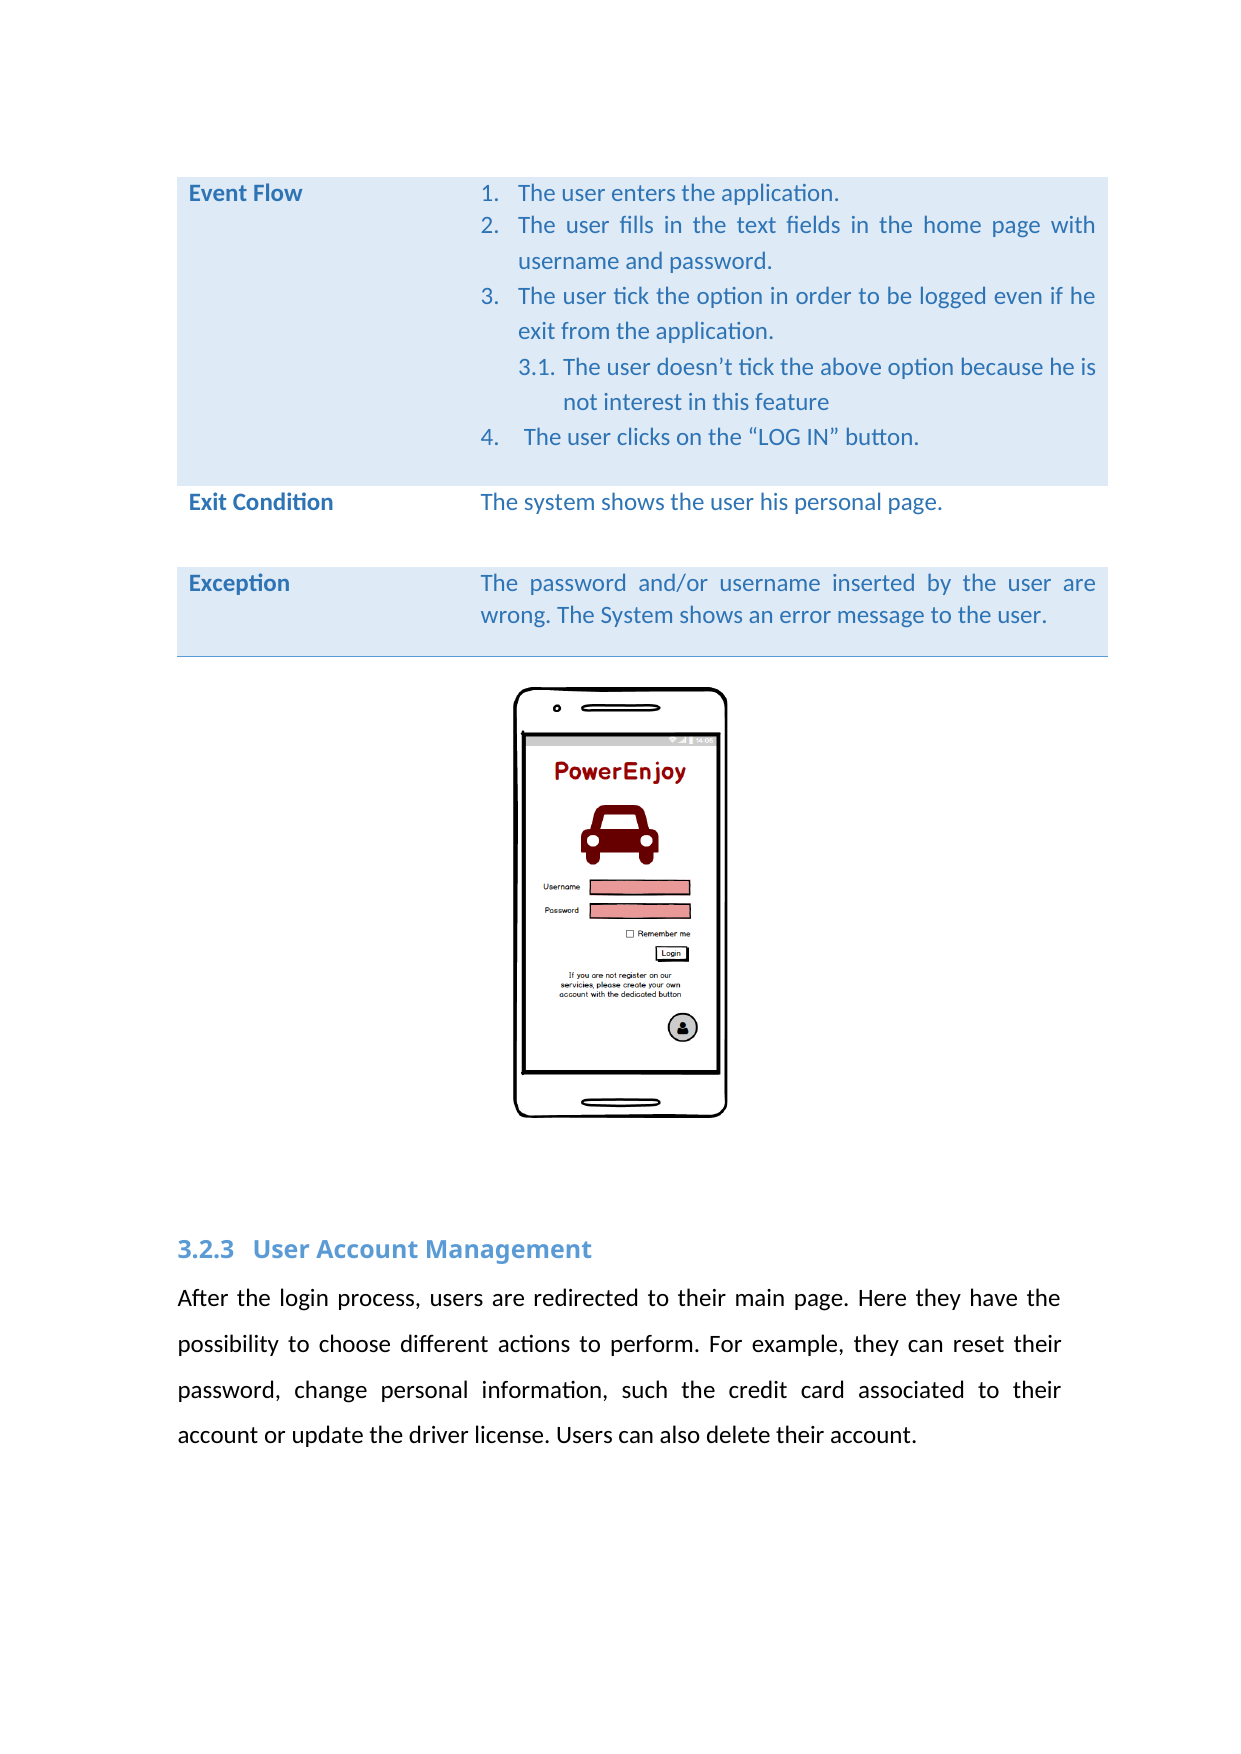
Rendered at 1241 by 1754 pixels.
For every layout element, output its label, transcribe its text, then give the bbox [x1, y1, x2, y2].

table_cell The system shows the user his personal page. [469, 486, 1108, 567]
picture [512, 687, 728, 1118]
table_cell Event Flow [177, 177, 469, 486]
table_cell Exit Condition [177, 486, 469, 567]
table_cell The password and/or username inserted by the user are wrong. The System shows an error message to the user. [469, 567, 1108, 656]
subtitle User Account Management [177, 1231, 1063, 1266]
table_cell Exception [177, 567, 469, 656]
